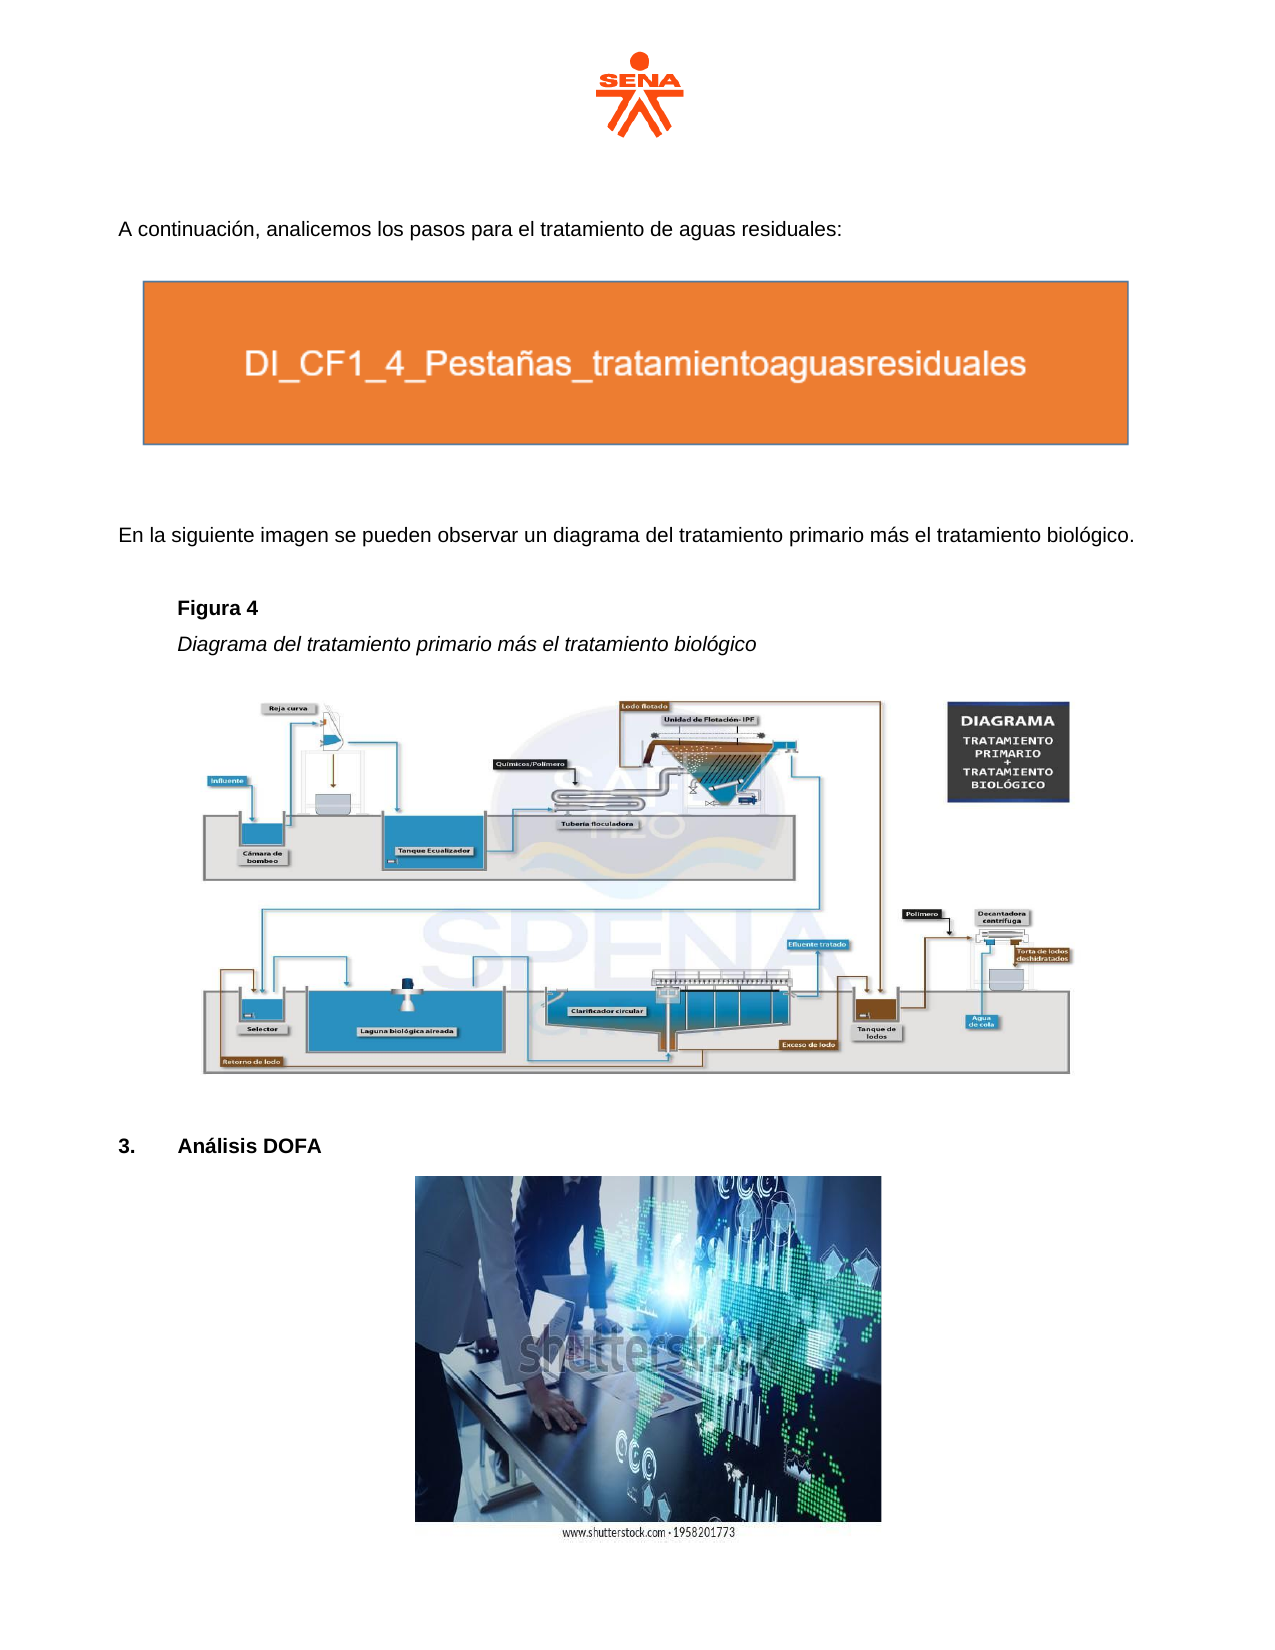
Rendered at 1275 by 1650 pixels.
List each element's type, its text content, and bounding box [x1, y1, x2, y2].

picture [415, 1176, 882, 1543]
picture [118, 253, 1157, 469]
subtitle Análisis DOFA [118, 1134, 1157, 1158]
text A continuación, analicemos los pasos para el tratamiento de aguas residuales: [118, 217, 1157, 241]
picture [177, 692, 1098, 1085]
text En la siguiente imagen se pueden observar un diagrama del tratamiento primario más el tratamiento biológico. [118, 523, 1157, 547]
picture [585, 48, 690, 142]
text Diagrama del tratamiento primario más el tratamiento biológico [177, 632, 1157, 656]
text Figura 4 [177, 596, 1157, 620]
